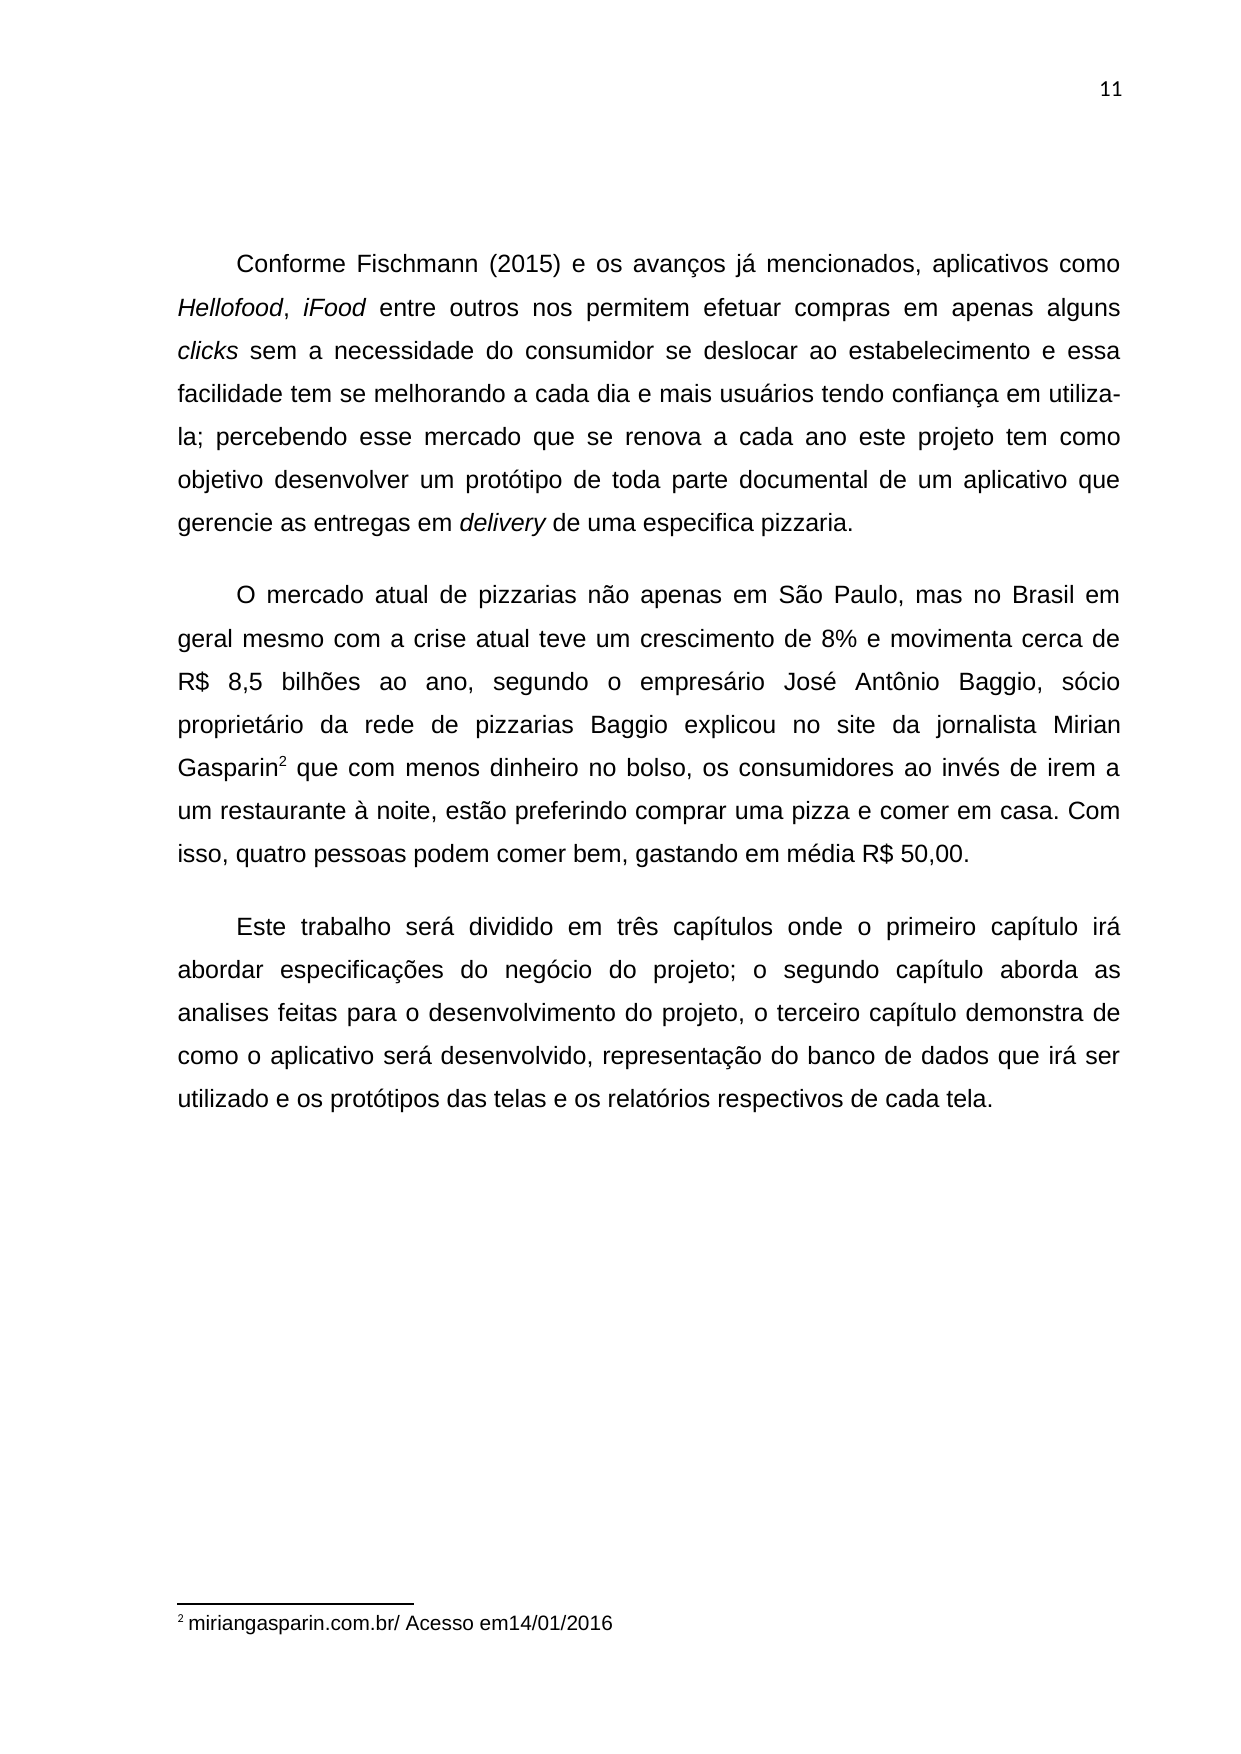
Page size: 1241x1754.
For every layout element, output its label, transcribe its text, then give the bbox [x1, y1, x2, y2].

text Conforme Fischmann (2015) e os avanços já mencionados, aplicativos como Hellofood, iFood entre outros nos permitem efetuar compras em apenas alguns clicks sem a necessidade do consumidor se deslocar ao estabelecimento e essa facilidade tem se melhorando a cada dia e mais usuários tendo confiança em utiliza-la; percebendo esse mercado que se renova a cada ano este projeto tem como objetivo desenvolver um protótipo de toda parte documental de um aplicativo que gerencie as entregas em delivery de uma especifica pizzaria. [177, 249, 1122, 537]
text O mercado atual de pizzarias não apenas em São Paulo, mas no Brasil em geral mesmo com a crise atual teve um crescimento de 8% e movimenta cerca de R$ 8,5 bilhões ao ano, segundo o empresário José Antônio Baggio, sócio proprietário da rede de pizzarias Baggio explicou no site da jornalista Mirian Gasparin2 que com menos dinheiro no bolso, os consumidores ao invés de irem a um restaurante à noite, estão preferindo comprar uma pizza e comer em casa. Com isso, quatro pessoas podem comer bem, gastando em média R$ 50,00. [177, 581, 1122, 868]
text Este trabalho será dividido em três capítulos onde o primeiro capítulo irá abordar especificações do negócio do projeto; o segundo capítulo aborda as analises feitas para o desenvolvimento do projeto, o terceiro capítulo demonstra de como o aplicativo será desenvolvido, representação do banco de dados que irá ser utilizado e os protótipos das telas e os relatórios respectivos de cada tela. [177, 912, 1122, 1113]
